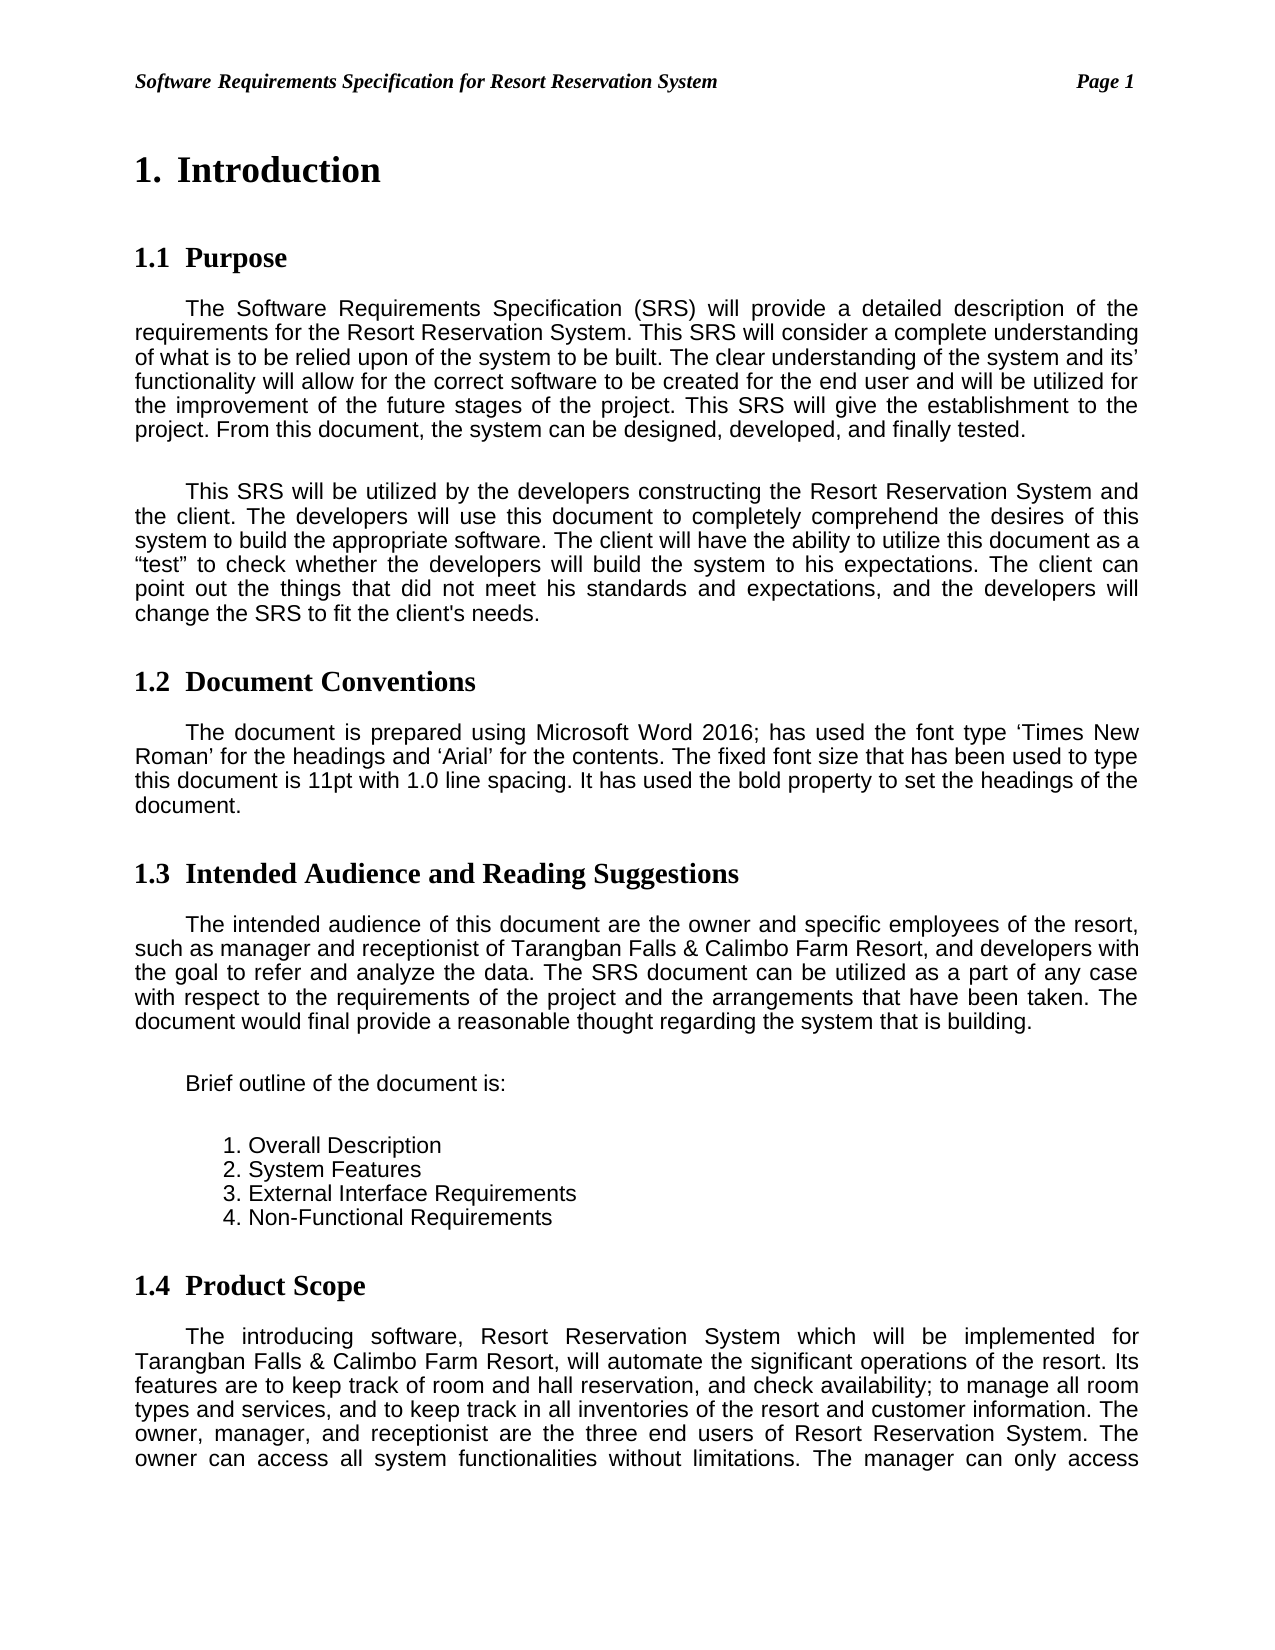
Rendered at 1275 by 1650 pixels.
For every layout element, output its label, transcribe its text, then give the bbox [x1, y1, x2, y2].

list 1. Overall Description [223, 1134, 1140, 1158]
subtitle Purpose [133, 240, 1140, 273]
list 3. External Interface Requirements [223, 1182, 1140, 1206]
text The intended audience of this document are the owner and specific employees of the resort, such as manager and receptionist of Tarangban Falls & Calimbo Farm Resort, and developers with the goal to refer and analyze the data. The SRS document can be utilized as a part of any case with respect to the requirements of the project and the arrangements that have been taken. The document would final provide a reasonable thought regarding the system that is building. [134, 913, 1140, 1034]
subtitle Introduction [133, 147, 1140, 190]
subtitle Product Scope [133, 1268, 1140, 1302]
text Brief outline of the document is: [134, 1072, 1140, 1096]
text This SRS will be utilized by the developers constructing the Resort Reservation System and the client. The developers will use this document to completely comprehend the desires of this system to build the appropriate software. The client will have the ability to utilize this document as a “test” to check whether the developers will build the system to his expectations. The client can point out the things that did not meet his standards and expectations, and the developers will change the SRS to fit the client's needs. [134, 481, 1140, 626]
text The Software Requirements Specification (SRS) will provide a detailed description of the requirements for the Resort Reservation System. This SRS will consider a complete understanding of what is to be relied upon of the system to be built. The clear understanding of the system and its’ functionality will allow for the correct software to be created for the end user and will be utilized for the improvement of the future stages of the project. This SRS will give the establishment to the project. From this document, the system can be designed, developed, and finally tested. [134, 297, 1140, 443]
subtitle Intended Audience and Reading Suggestions [133, 856, 1140, 889]
list 4. Non-Functional Requirements [223, 1206, 1140, 1231]
text The document is prepared using Microsoft Word 2016; has used the font type ‘Times New Roman’ for the headings and ‘Arial’ for the contents. The fixed font size that has been used to type this document is 11pt with 1.0 line spacing. It has used the bold property to set the headings of the document. [134, 721, 1140, 818]
subtitle Document Conventions [133, 664, 1140, 697]
list 2. System Features [223, 1158, 1140, 1182]
